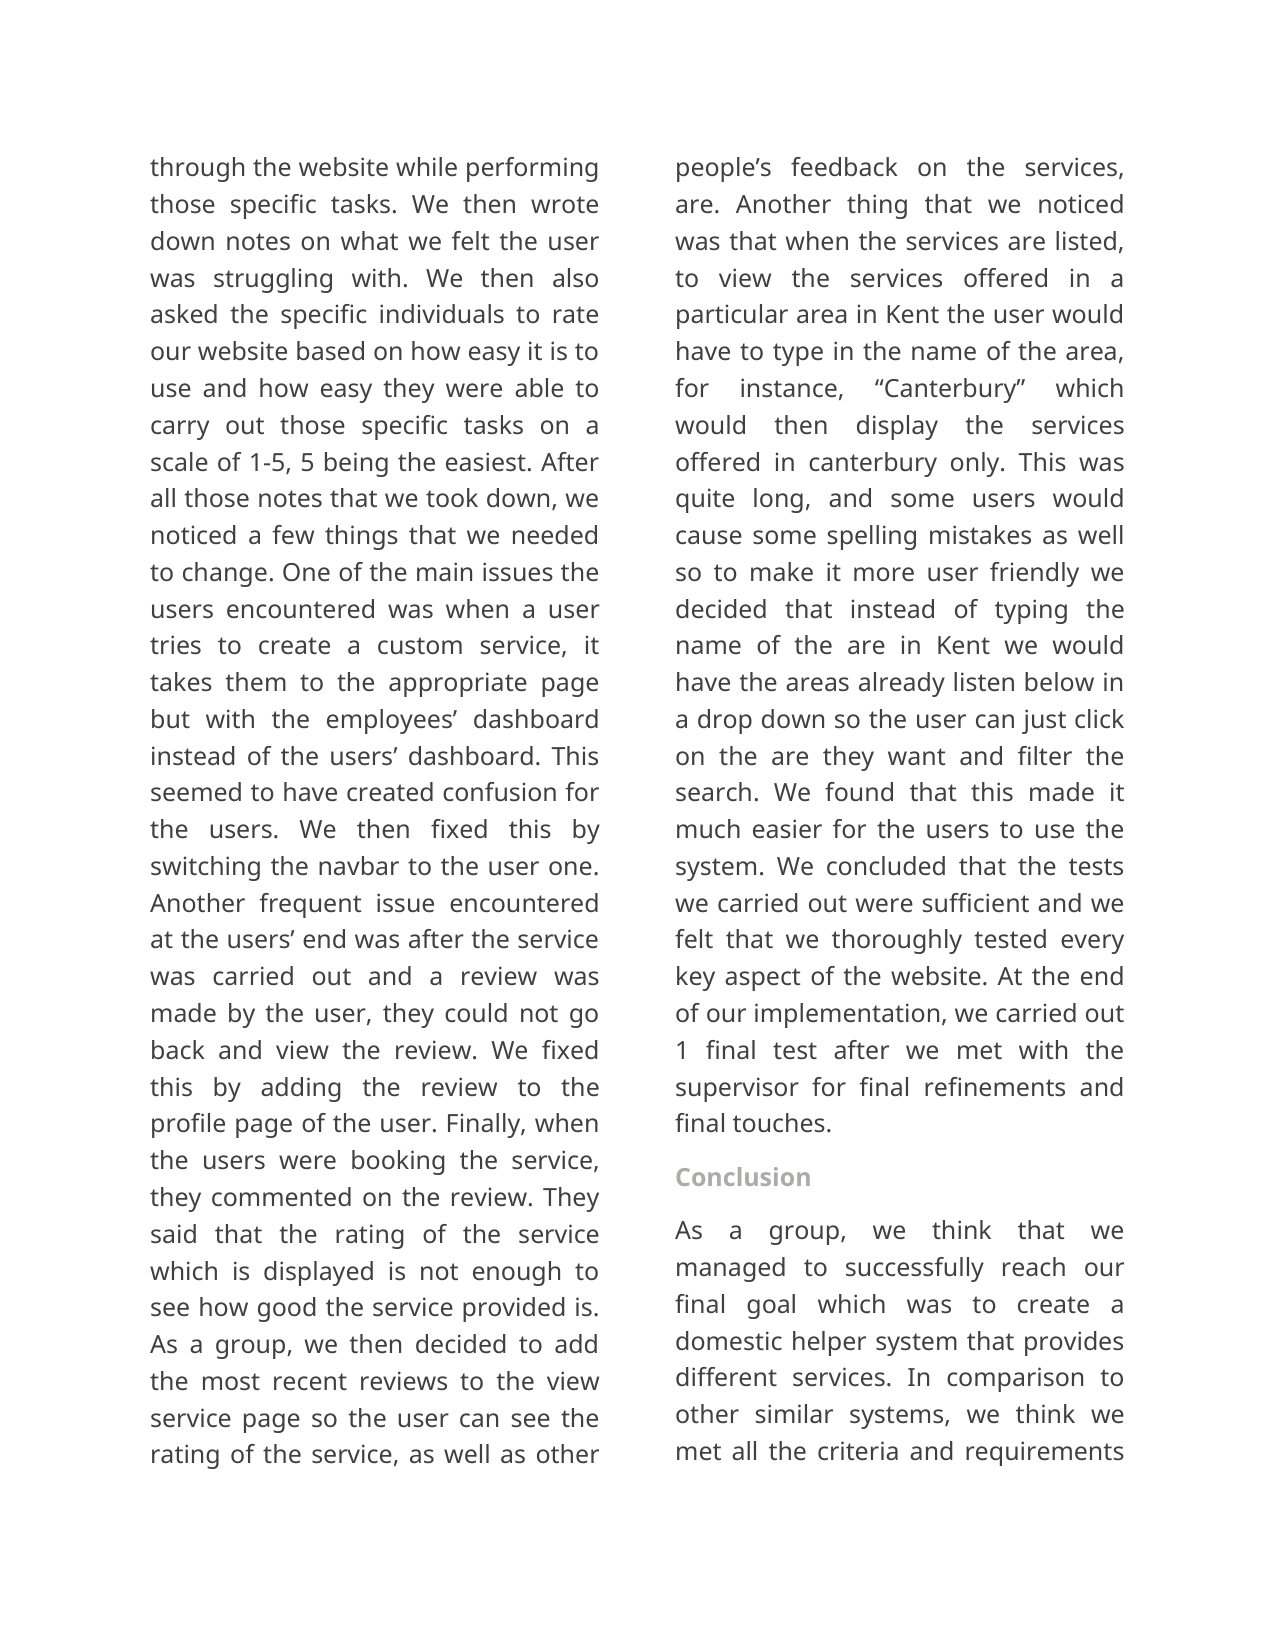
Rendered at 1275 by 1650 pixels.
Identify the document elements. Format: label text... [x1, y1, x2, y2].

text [675, 1213, 1125, 1468]
text Conclusion [675, 1159, 1125, 1193]
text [675, 150, 1125, 1140]
